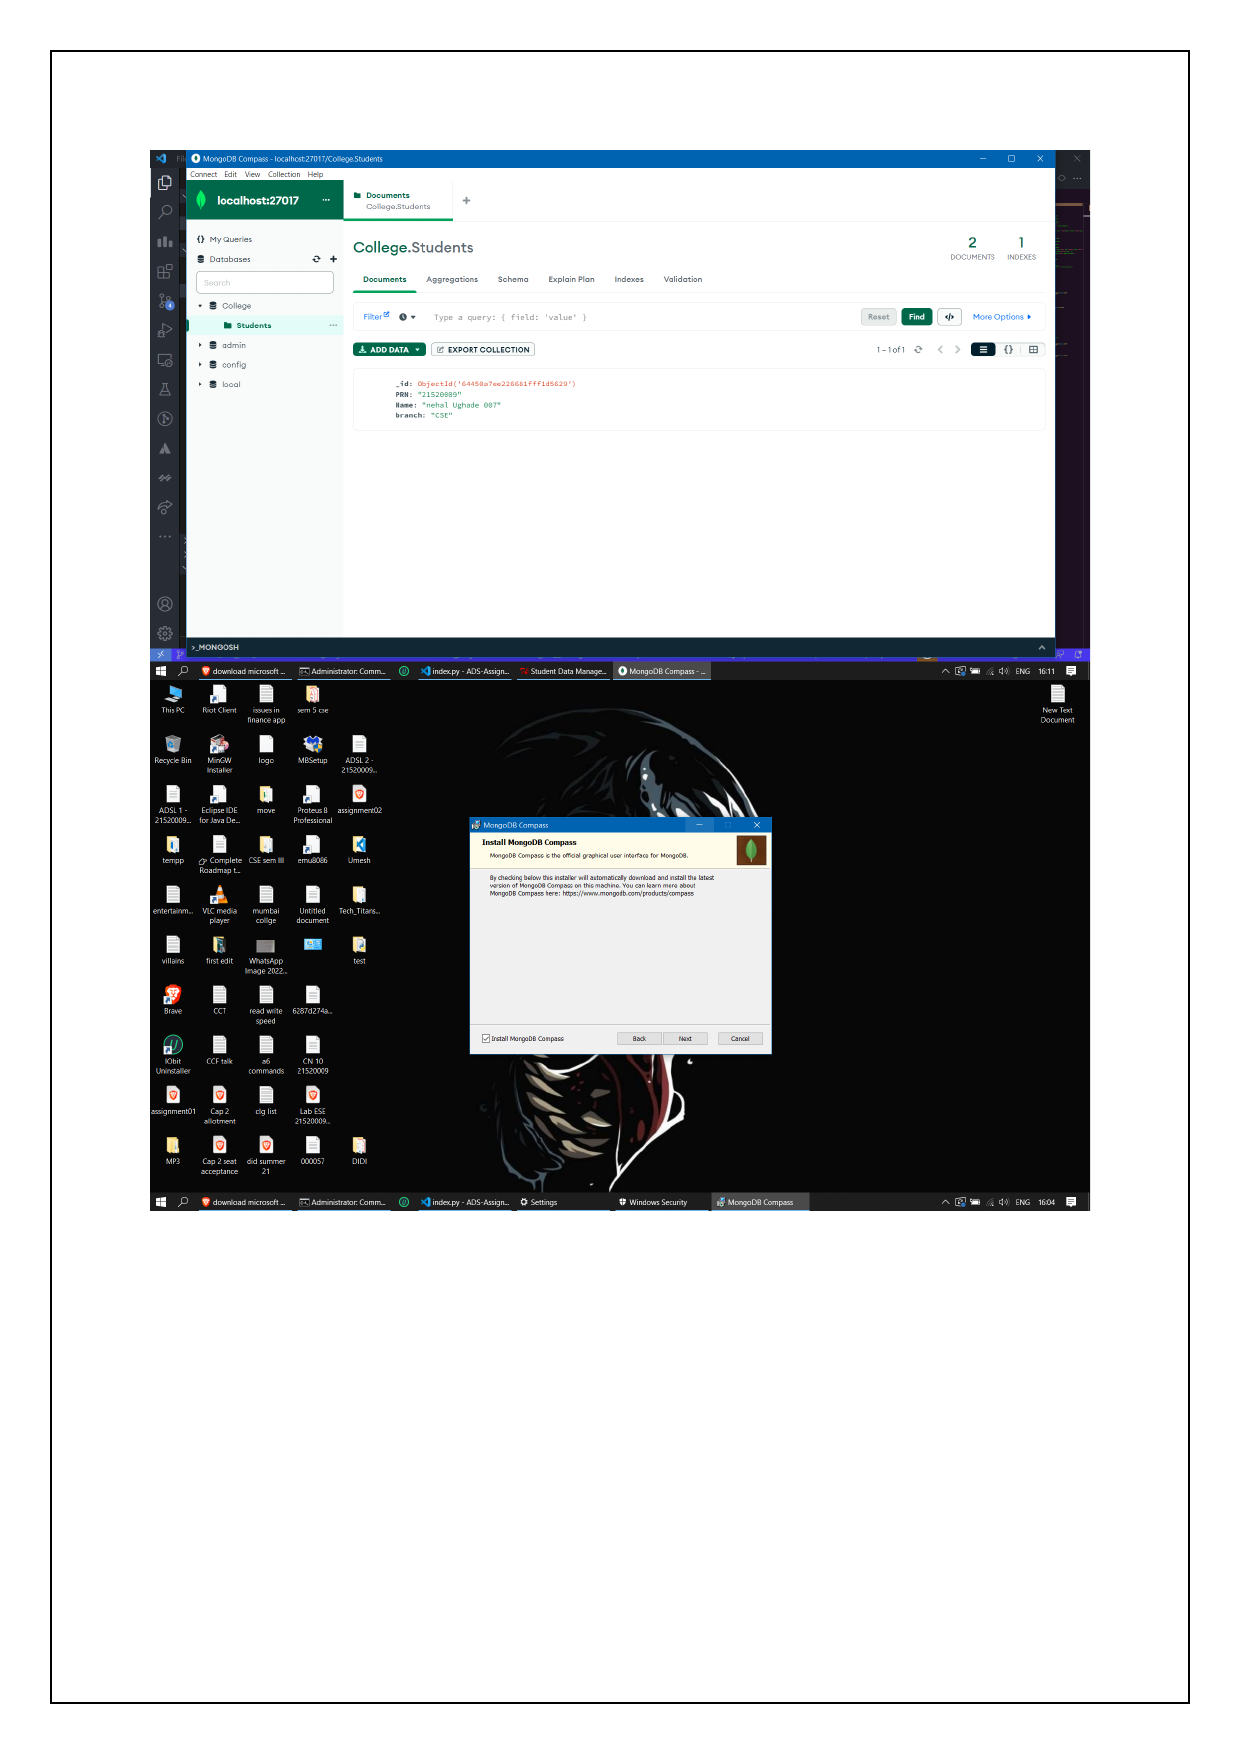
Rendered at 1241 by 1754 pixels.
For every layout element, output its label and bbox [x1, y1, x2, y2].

picture [150, 150, 1091, 1211]
